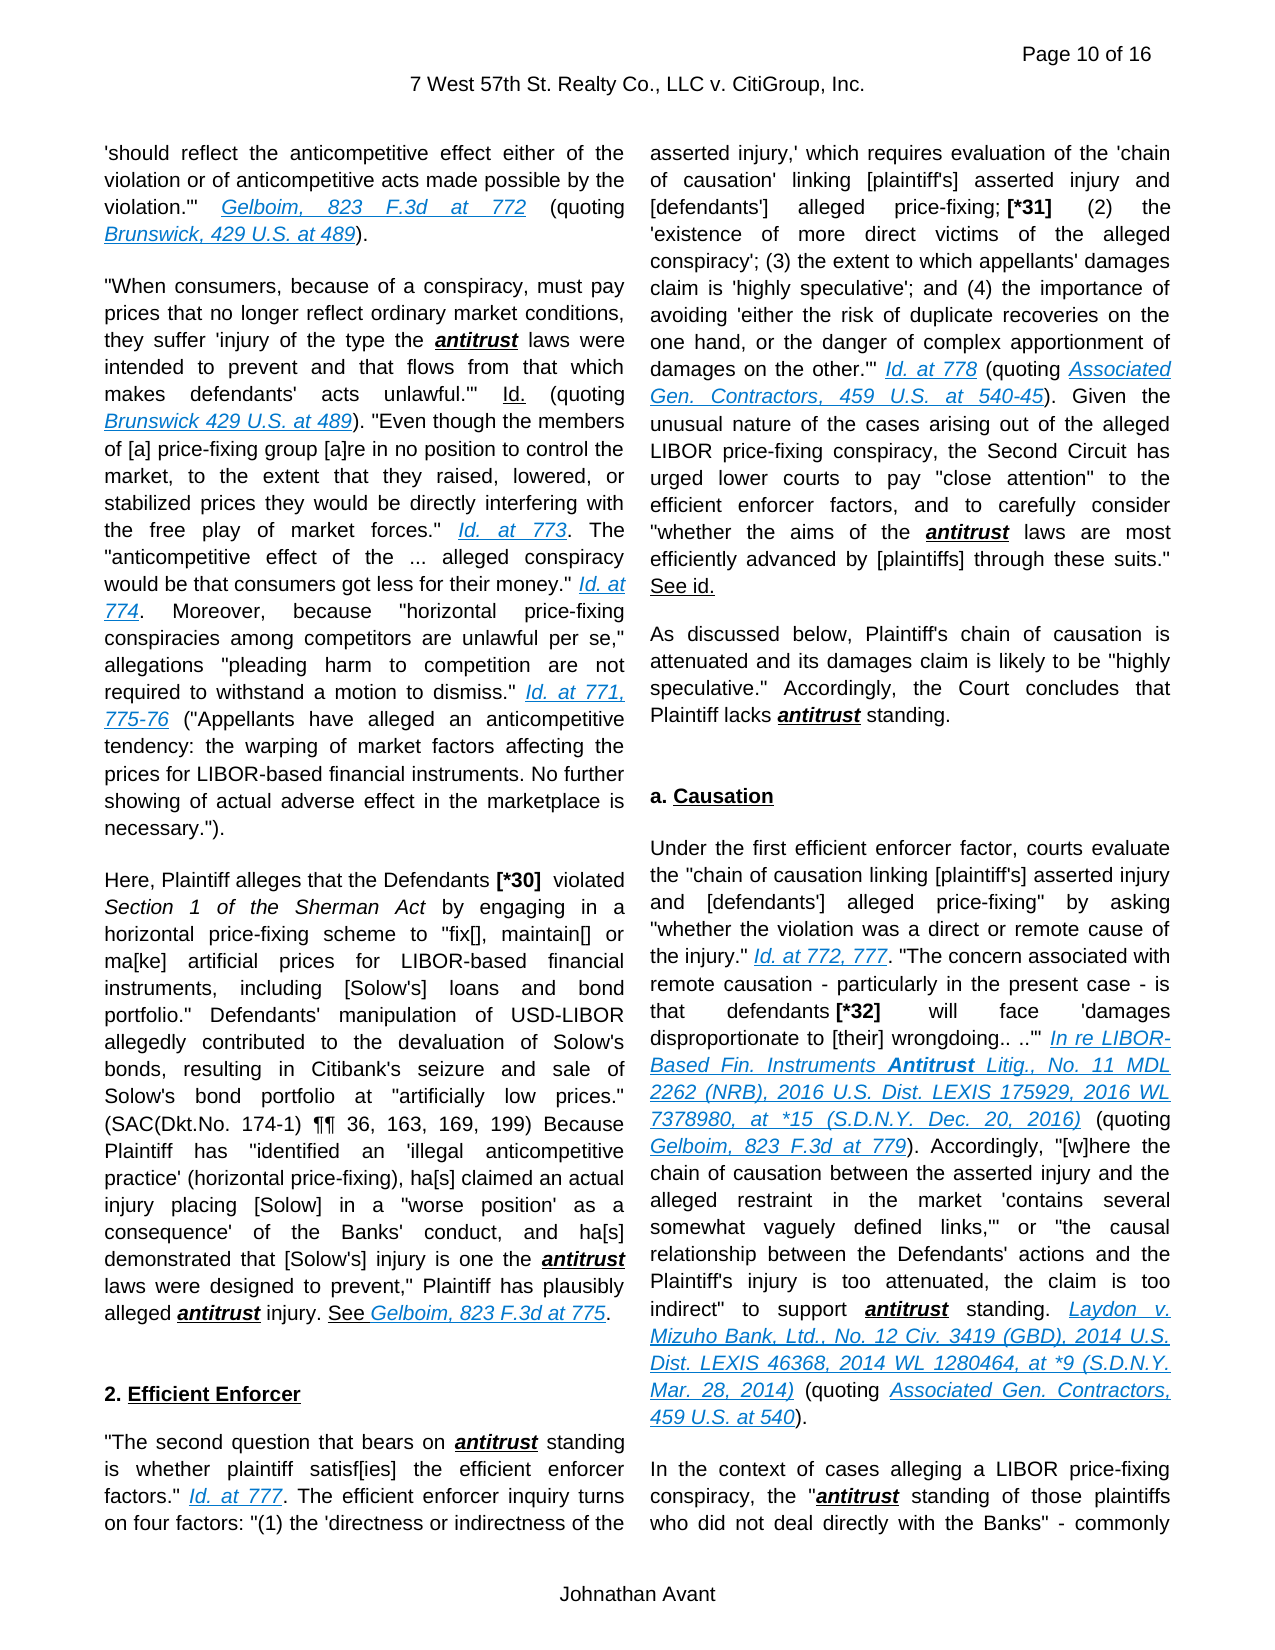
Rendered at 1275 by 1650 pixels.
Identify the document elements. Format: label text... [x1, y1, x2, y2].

text Here, Plaintiff alleges that the Defendants [*30] violated Section 1 of the Sherman Act by engaging in a horizontal price-fixing scheme to "fix[], maintain[] or ma[ke] artificial prices for LIBOR-based financial instruments, including [Solow's] loans and bond portfolio." Defendants' manipulation of USD-LIBOR allegedly contributed to the devaluation of Solow's bonds, resulting in Citibank's seizure and sale of Solow's bond portfolio at "artificially low prices." (SAC(Dkt.No. 174-1) ¶¶ 36, 163, 169, 199) Because Plaintiff has "identified an 'illegal anticompetitive practice' (horizontal price-fixing), ha[s] claimed an actual injury placing [Solow] in a "worse position' as a consequence' of the Banks' conduct, and ha[s] demonstrated that [Solow's] injury is one the antitrust laws were designed to prevent," Plaintiff has plausibly alleged antitrust injury. See Gelboim, 823 F.3d at 775. [104, 864, 625, 1325]
text Under the first efficient enforcer factor, courts evaluate the "chain of causation linking [plaintiff's] asserted injury and [defendants'] alleged price-fixing" by asking "whether the violation was a direct or remote cause of the injury." Id. at 772, 777. "The concern associated with remote causation - particularly in the present case - is that defendants [*32] will face 'damages disproportionate to [their] wrongdoing.. ..'" In re LIBOR-Based Fin. Instruments Antitrust Litig., No. 11 MDL 2262 (NRB), 2016 U.S. Dist. LEXIS 175929, 2016 WL 7378980, at *15 (S.D.N.Y. Dec. 20, 2016) (quoting Gelboim, 823 F.3d at 779). Accordingly, "[w]here the chain of causation between the asserted injury and the alleged restraint in the market 'contains several somewhat vaguely defined links,'" or "the causal relationship between the Defendants' actions and the Plaintiff's injury is too attenuated, the claim is too indirect" to support antitrust standing. Laydon v. Mizuho Bank, Ltd., No. 12 Civ. 3419 (GBD), 2014 U.S. Dist. LEXIS 46368, 2014 WL 1280464, at *9 (S.D.N.Y. Mar. 28, 2014) (quoting Associated Gen. Contractors, 459 U.S. at 540). [650, 833, 1171, 1074]
text "When consumers, because of a conspiracy, must pay prices that no longer reflect ordinary market conditions, they suffer 'injury of the type the antitrust laws were intended to prevent and that flows from that which makes defendants' acts unlawful.'" Id. (quoting Brunswick 429 U.S. at 489). "Even though the members of [a] price-fixing group [a]re in no position to control the market, to the extent that they raised, lowered, or stabilized prices they would be directly interfering with the free play of market forces." Id. at 773. The "anticompetitive effect of the ... alleged conspiracy would be that consumers got less for their money." Id. at 774. Moreover, because "horizontal price-fixing conspiracies among competitors are unlawful per se," allegations "pleading harm to competition are not required to withstand a motion to dismiss." Id. at 771, 775-76 ("Appellants have alleged an anticompetitive tendency: the warping of market factors affecting the prices for LIBOR-based financial instruments. No further showing of actual adverse effect in the marketplace is necessary."). [104, 271, 625, 839]
text Under the first efficient enforcer factor, courts evaluate the "chain of causation linking [plaintiff's] asserted injury and [defendants'] alleged price-fixing" by asking "whether the violation was a direct or remote cause of the injury." Id. at 772, 777. "The concern associated with remote causation - particularly in the present case - is that defendants [*32] will face 'damages disproportionate to [their] wrongdoing.. ..'" In re LIBOR-Based Fin. Instruments Antitrust Litig., No. 11 MDL 2262 (NRB), 2016 U.S. Dist. LEXIS 175929, 2016 WL 7378980, at *15 (S.D.N.Y. Dec. 20, 2016) (quoting Gelboim, 823 F.3d at 779). Accordingly, "[w]here the chain of causation between the asserted injury and the alleged restraint in the market 'contains several somewhat vaguely defined links,'" or "the causal relationship between the Defendants' actions and the Plaintiff's injury is too attenuated, the claim is too indirect" to support antitrust standing. Laydon v. Mizuho Bank, Ltd., No. 12 Civ. 3419 (GBD), 2014 U.S. Dist. LEXIS 46368, 2014 WL 1280464, at *9 (S.D.N.Y. Mar. 28, 2014) (quoting Associated Gen. Contractors, 459 U.S. at 540). [650, 1102, 1171, 1372]
text "The second question that bears on antitrust standing is whether plaintiff satisf[ies] the efficient enforcer factors." Id. at 777. The efficient enforcer inquiry turns on four factors: "(1) the 'directness or indirectness of the asserted injury,' which requires evaluation of the 'chain of causation' linking [plaintiff's] asserted injury and [defendants'] alleged price-fixing; [*31] (2) the 'existence of more direct victims of the alleged conspiracy'; (3) the extent to which appellants' damages claim is 'highly speculative'; and (4) the importance of avoiding 'either the risk of duplicate recoveries on the one hand, or the danger of complex apportionment of damages on the other.'" Id. at 778 (quoting Associated Gen. Contractors, 459 U.S. at 540-45). Given the unusual nature of the cases arising out of the alleged LIBOR price-fixing conspiracy, the Second Circuit has urged lower courts to pay "close attention" to the efficient enforcer factors, and to carefully consider "whether the aims of the antitrust laws are most efficiently advanced by [plaintiffs] through these suits." See id. [650, 137, 1171, 598]
text a. Causation [650, 752, 1171, 808]
text 2. Efficient Enforcer [104, 1350, 625, 1406]
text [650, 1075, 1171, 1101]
text As discussed below, Plaintiff's chain of causation is attenuated and its damages claim is likely to be "highly speculative." Accordingly, the Court concludes that Plaintiff lacks antitrust standing. [650, 619, 1171, 727]
